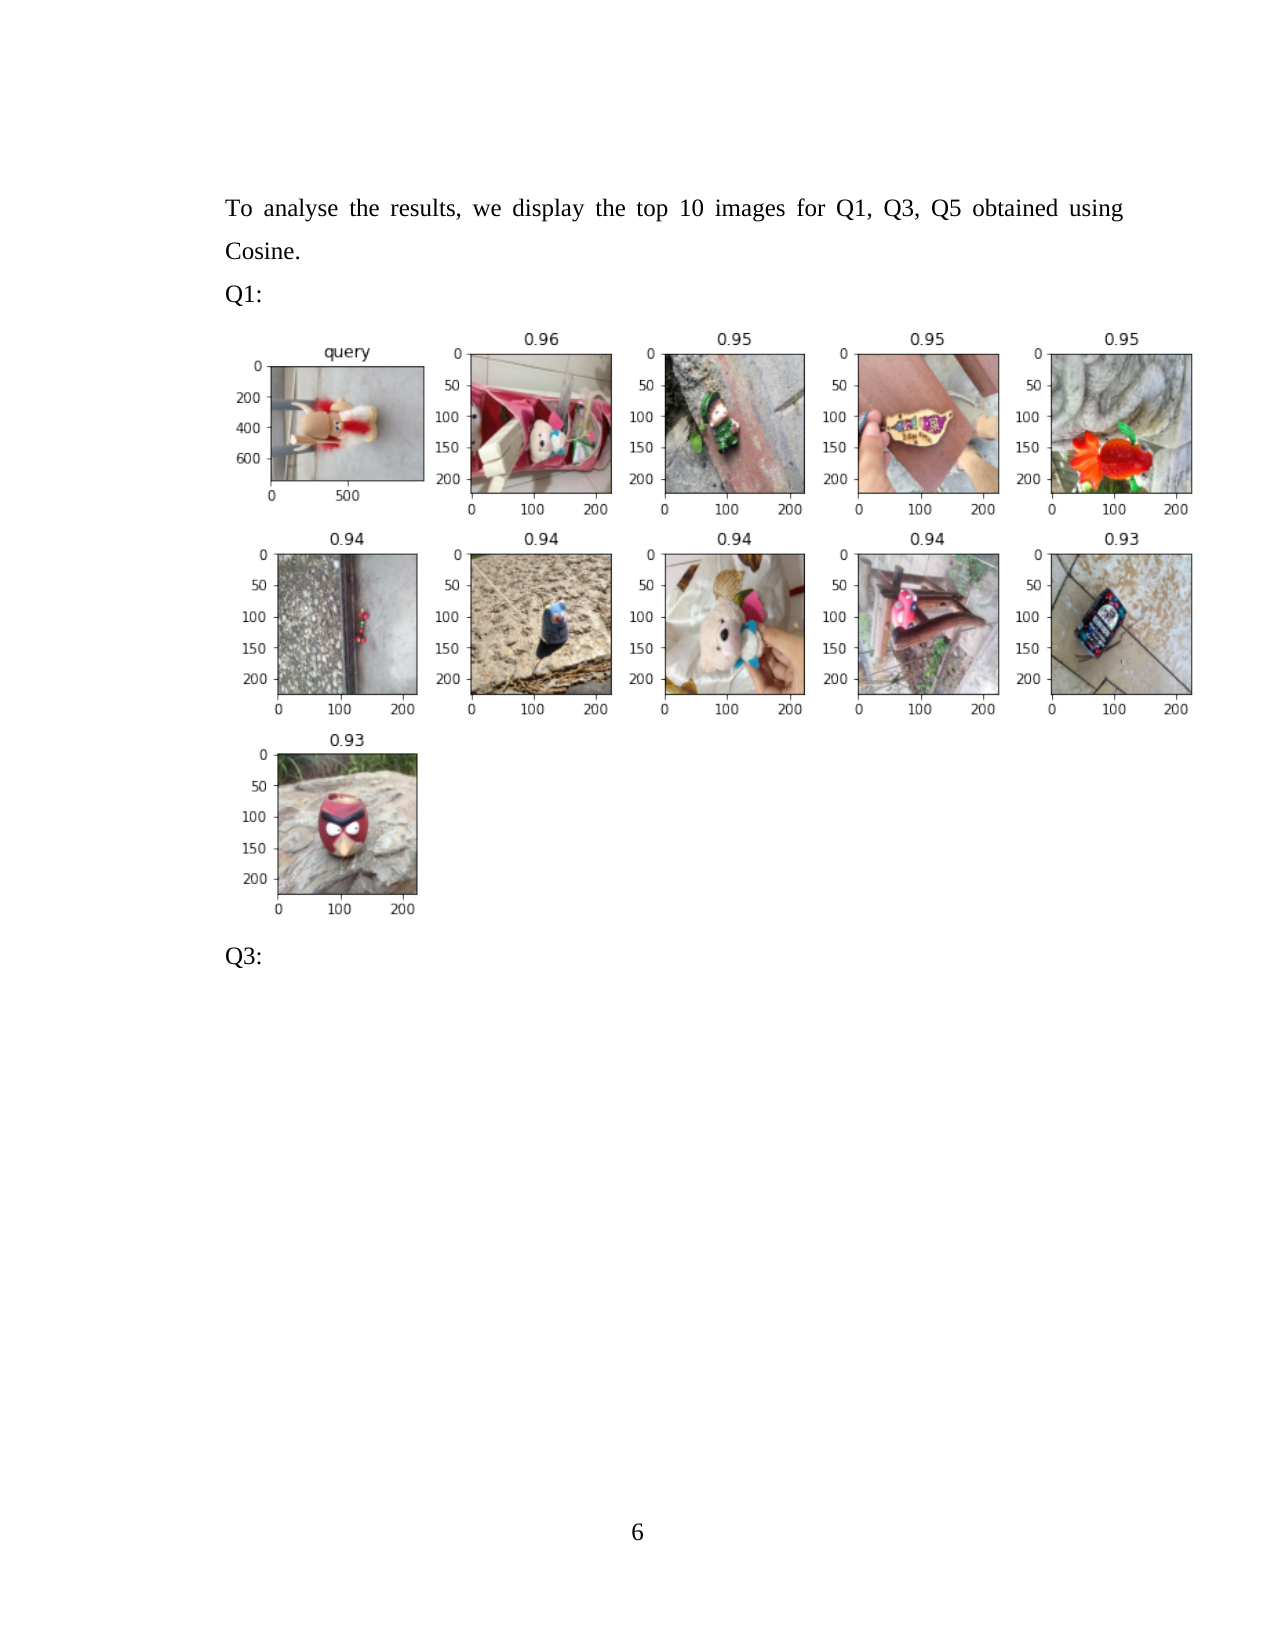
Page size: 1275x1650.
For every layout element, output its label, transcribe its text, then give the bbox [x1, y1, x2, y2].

list Q3: [225, 941, 1125, 970]
picture [225, 322, 1200, 927]
list Q1: [225, 279, 1125, 308]
list To analyse the results, we display the top 10 images for Q1, Q3, Q5 obtained using Cosine. [225, 193, 1125, 265]
